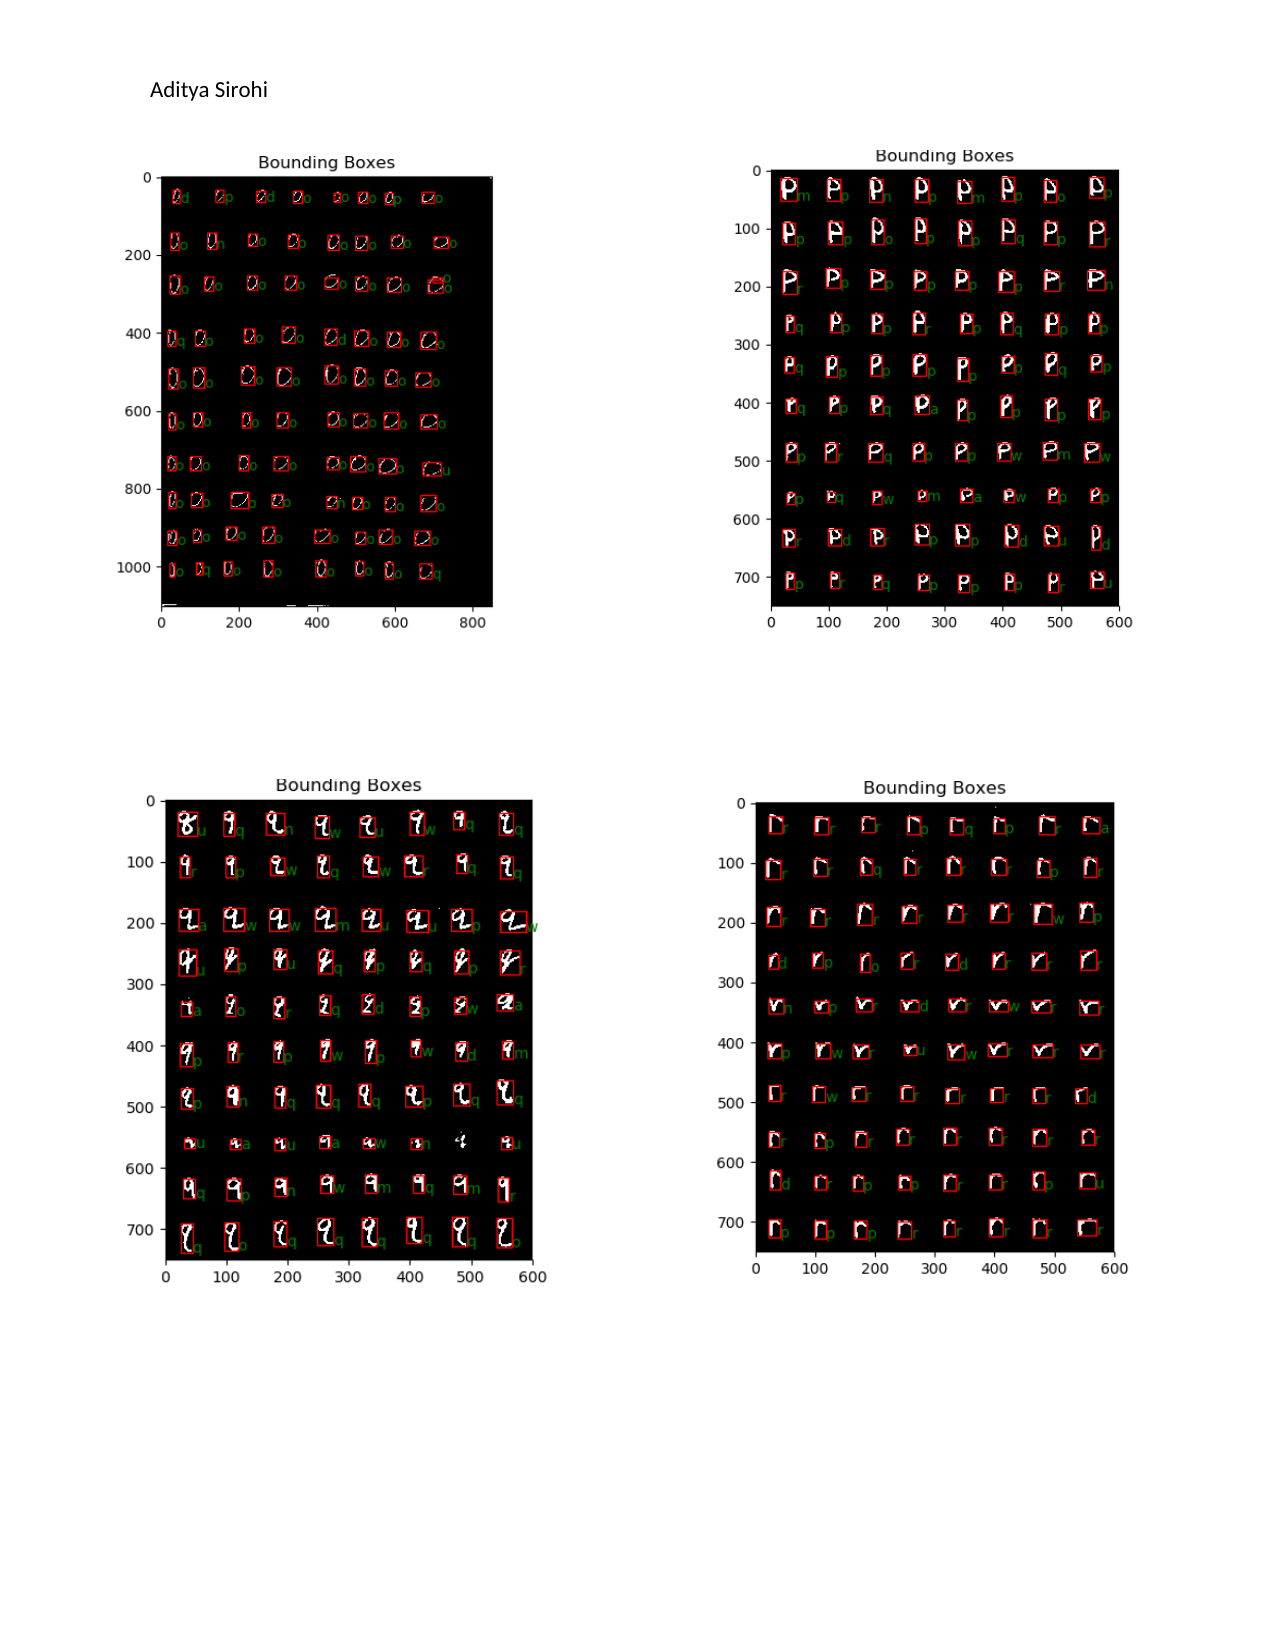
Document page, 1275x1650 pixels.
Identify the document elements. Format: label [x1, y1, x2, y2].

picture [0, 779, 1275, 1302]
picture [0, 150, 1275, 646]
